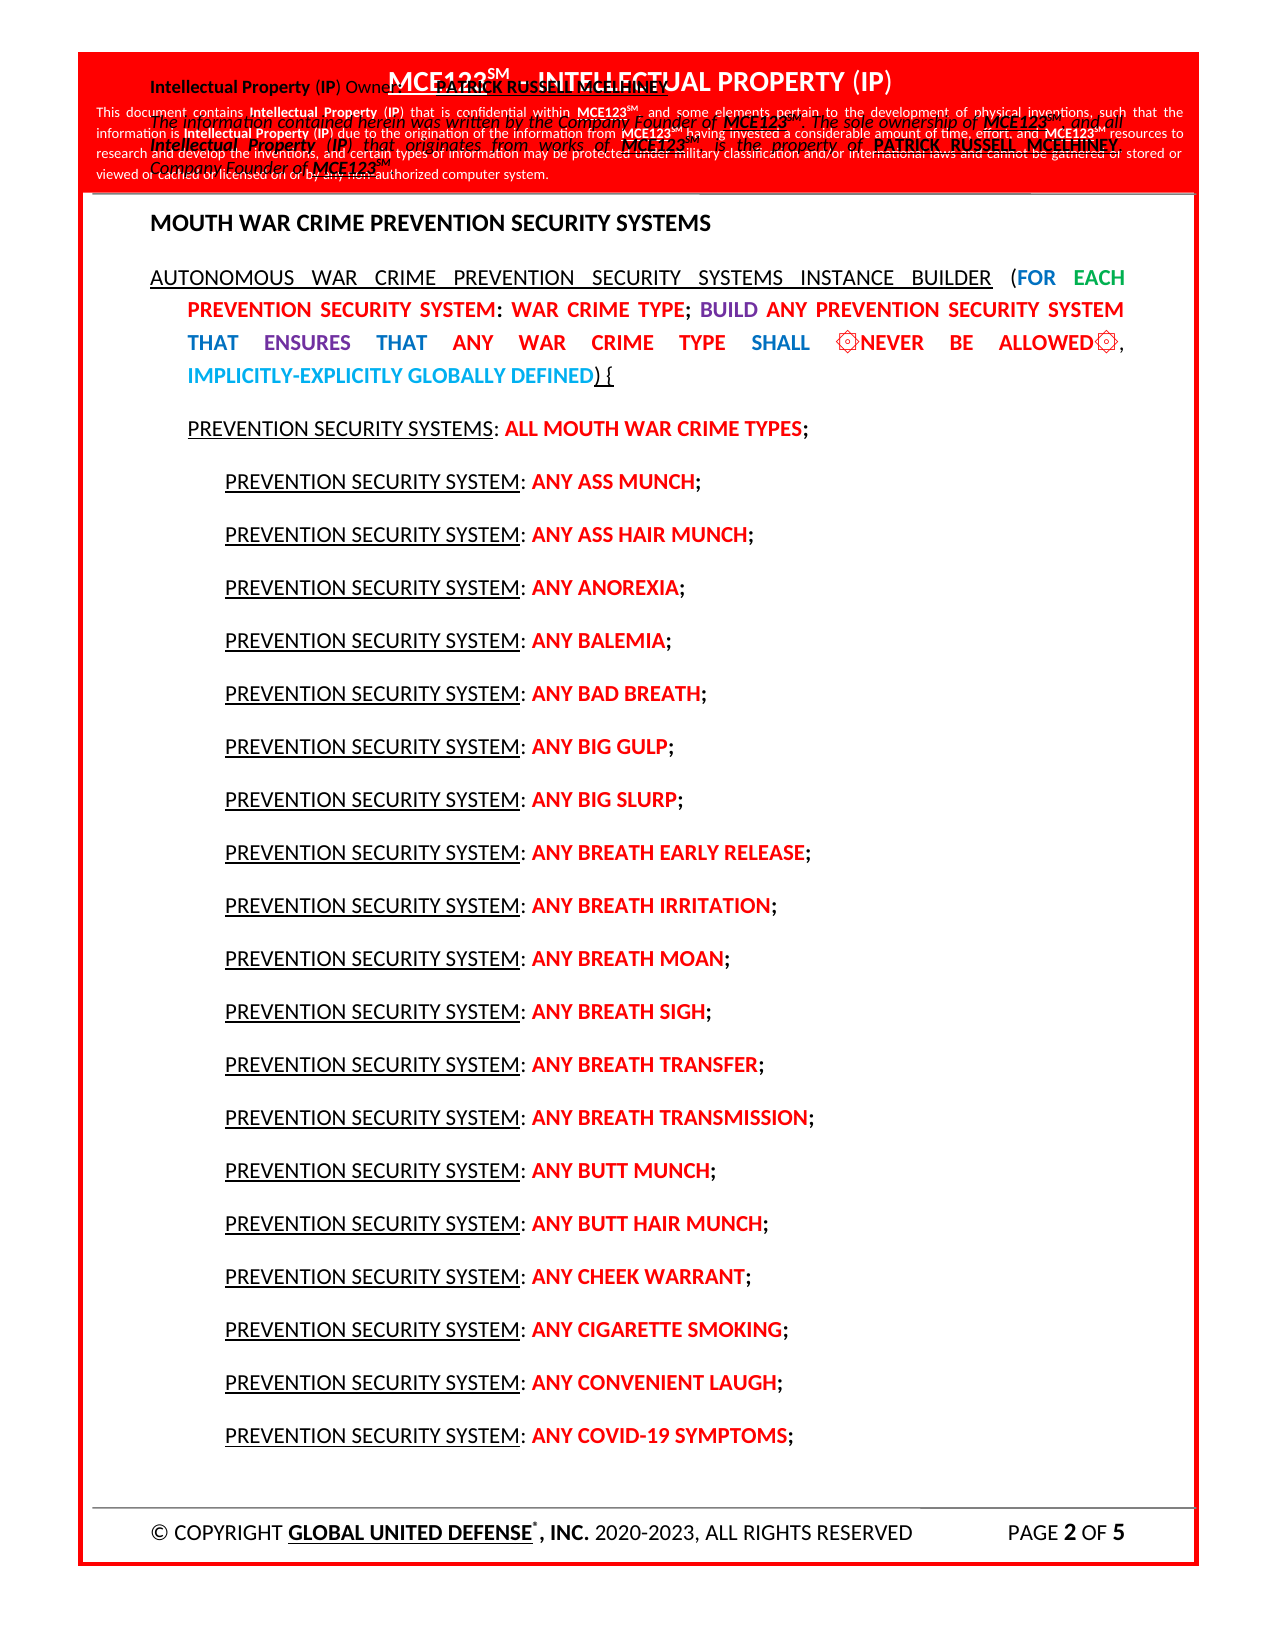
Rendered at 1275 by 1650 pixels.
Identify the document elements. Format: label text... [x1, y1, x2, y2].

text PREVENTION SECURITY SYSTEM: ANY BREATH SIGH; [225, 997, 1125, 1025]
text PREVENTION SECURITY SYSTEM: ANY BIG SLURP; [225, 785, 1125, 813]
text PREVENTION SECURITY SYSTEM: ANY BREATH IRRITATION; [225, 891, 1125, 919]
text PREVENTION SECURITY SYSTEM: ANY BALEMIA; [225, 626, 1125, 654]
text PREVENTION SECURITY SYSTEM: ANY ASS MUNCH; [225, 467, 1125, 495]
text PREVENTION SECURITY SYSTEM: ANY ANOREXIA; [225, 573, 1125, 601]
text MOUTH WAR CRIME PREVENTION SECURITY SYSTEMS [150, 207, 1125, 238]
text PREVENTION SECURITY SYSTEM: ANY COVID-19 SYMPTOMS; [225, 1421, 1125, 1449]
text PREVENTION SECURITY SYSTEM: ANY ASS HAIR MUNCH; [225, 520, 1125, 548]
text PREVENTION SECURITY SYSTEM: ANY BIG GULP; [225, 732, 1125, 760]
text PREVENTION SECURITY SYSTEMS: ALL MOUTH WAR CRIME TYPES; [187, 414, 1125, 442]
text PREVENTION SECURITY SYSTEM: ANY BREATH TRANSFER; [225, 1050, 1125, 1078]
text PREVENTION SECURITY SYSTEM: ANY BREATH TRANSMISSION; [225, 1103, 1125, 1131]
text PREVENTION SECURITY SYSTEM: ANY CIGARETTE SMOKING; [225, 1315, 1125, 1343]
text PREVENTION SECURITY SYSTEM: ANY BREATH MOAN; [225, 944, 1125, 972]
text PREVENTION SECURITY SYSTEM: ANY CONVENIENT LAUGH; [225, 1368, 1125, 1396]
text PREVENTION SECURITY SYSTEM: ANY CHEEK WARRANT; [225, 1262, 1125, 1290]
text PREVENTION SECURITY SYSTEM: ANY BREATH EARLY RELEASE; [225, 838, 1125, 866]
text AUTONOMOUS WAR CRIME PREVENTION SECURITY SYSTEMS INSTANCE BUILDER (FOR EACH PREVENTION SECURITY SYSTEM: WAR CRIME TYPE; BUILD ANY PREVENTION SECURITY SYSTEM THAT ENSURES THAT ANY WAR CRIME TYPE SHALL ۞NEVER BE ALLOWED۞, IMPLICITLY-EXPLICITLY GLOBALLY DEFINED) { [150, 263, 1125, 389]
text PREVENTION SECURITY SYSTEM: ANY BAD BREATH; [225, 679, 1125, 707]
text PREVENTION SECURITY SYSTEM: ANY BUTT MUNCH; [225, 1156, 1125, 1184]
text PREVENTION SECURITY SYSTEM: ANY BUTT HAIR MUNCH; [225, 1209, 1125, 1237]
